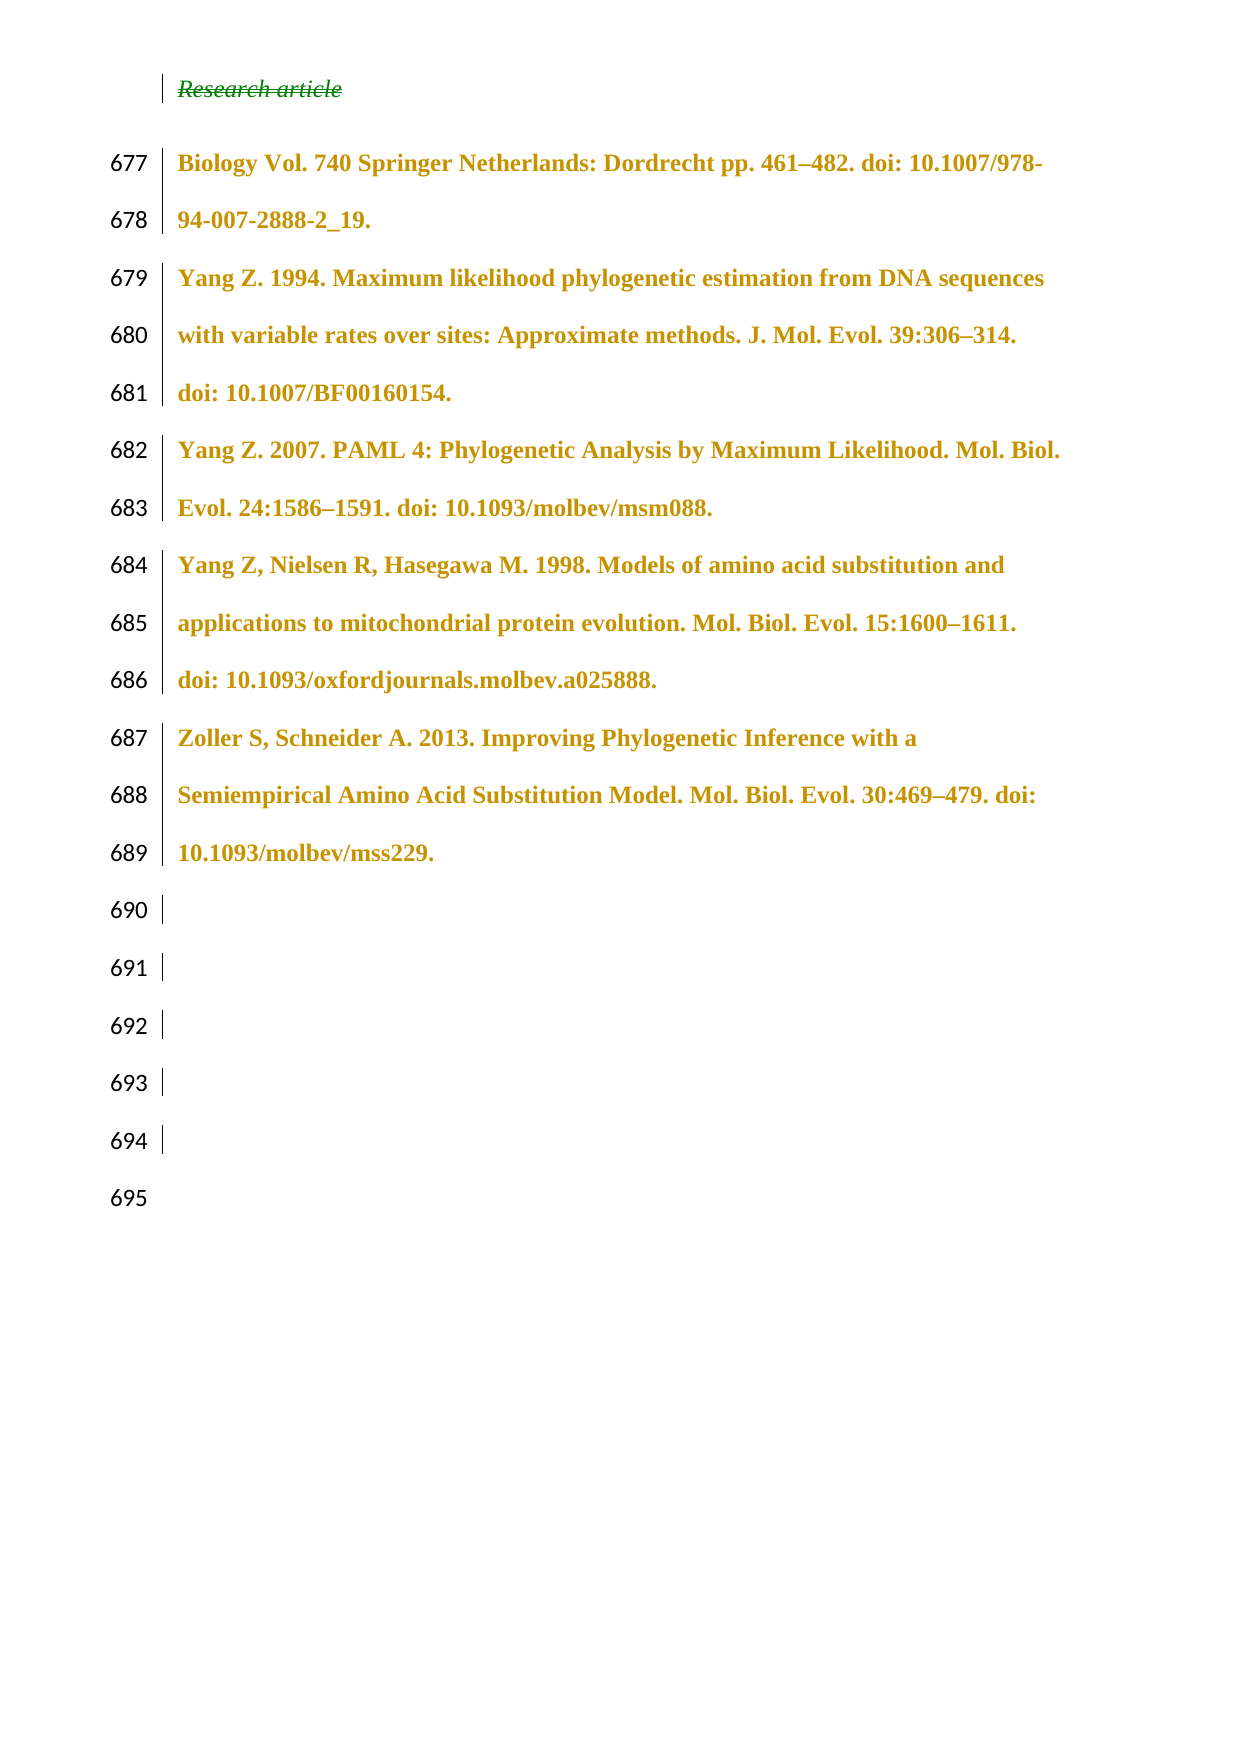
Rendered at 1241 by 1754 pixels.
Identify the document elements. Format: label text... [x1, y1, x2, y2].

text Zoller S, Schneider A. 2013. Improving Phylogenetic Inference with a Semiempirical Amino Acid Substitution Model. Mol. Biol. Evol. 30:469–479. doi: 10.1093/molbev/mss229. [177, 723, 1063, 866]
text Yang Z. 2007. PAML 4: Phylogenetic Analysis by Maximum Likelihood. Mol. Biol. Evol. 24:1586–1591. doi: 10.1093/molbev/msm088. [177, 435, 1063, 521]
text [177, 148, 1063, 234]
text Yang Z, Nielsen R, Hasegawa M. 1998. Models of amino acid substitution and applications to mitochondrial protein evolution. Mol. Biol. Evol. 15:1600–1611. doi: 10.1093/oxfordjournals.molbev.a025888. [177, 550, 1063, 694]
text Yang Z. 1994. Maximum likelihood phylogenetic estimation from DNA sequences with variable rates over sites: Approximate methods. J. Mol. Evol. 39:306–314. doi: 10.1007/BF00160154. [177, 263, 1063, 406]
